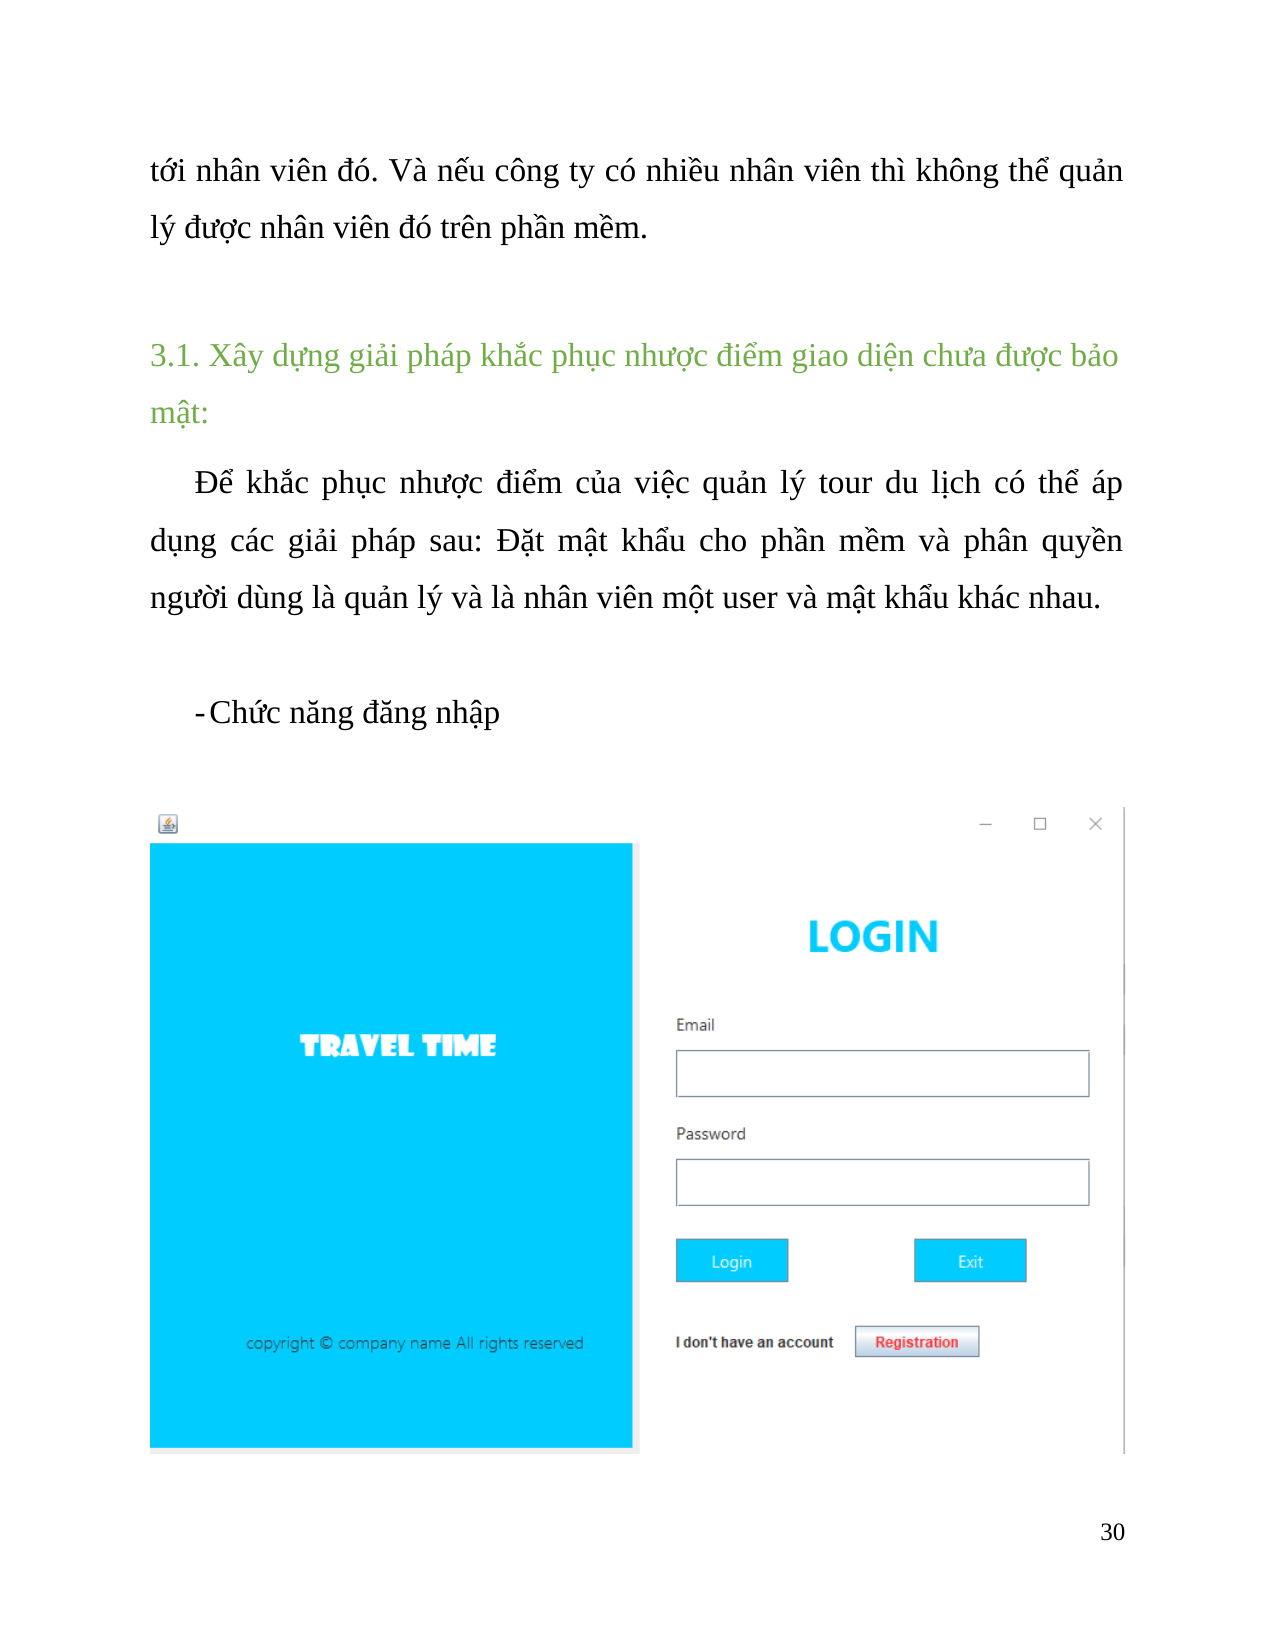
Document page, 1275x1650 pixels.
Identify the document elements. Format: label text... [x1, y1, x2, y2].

picture [320, 1340, 325, 1348]
picture [300, 1035, 359, 1057]
picture [423, 1035, 495, 1056]
text Để khắc phục nhược điểm của việc quản lý tour du lịch có thể áp dụng các giải pháp sau: Đặt mật khẩu cho phần mềm và phân quyền người dùng là quản lý và là nhân viên một user và mật khẩu khác nhau. [150, 462, 1125, 616]
list Chức năng đăng nhập [150, 692, 1125, 731]
picture [360, 1035, 414, 1056]
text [150, 150, 1125, 246]
picture [150, 807, 1125, 1454]
text 3.1. Xây dựng giải pháp khắc phục nhược điểm giao diện chưa được bảo mật: [150, 335, 1125, 431]
